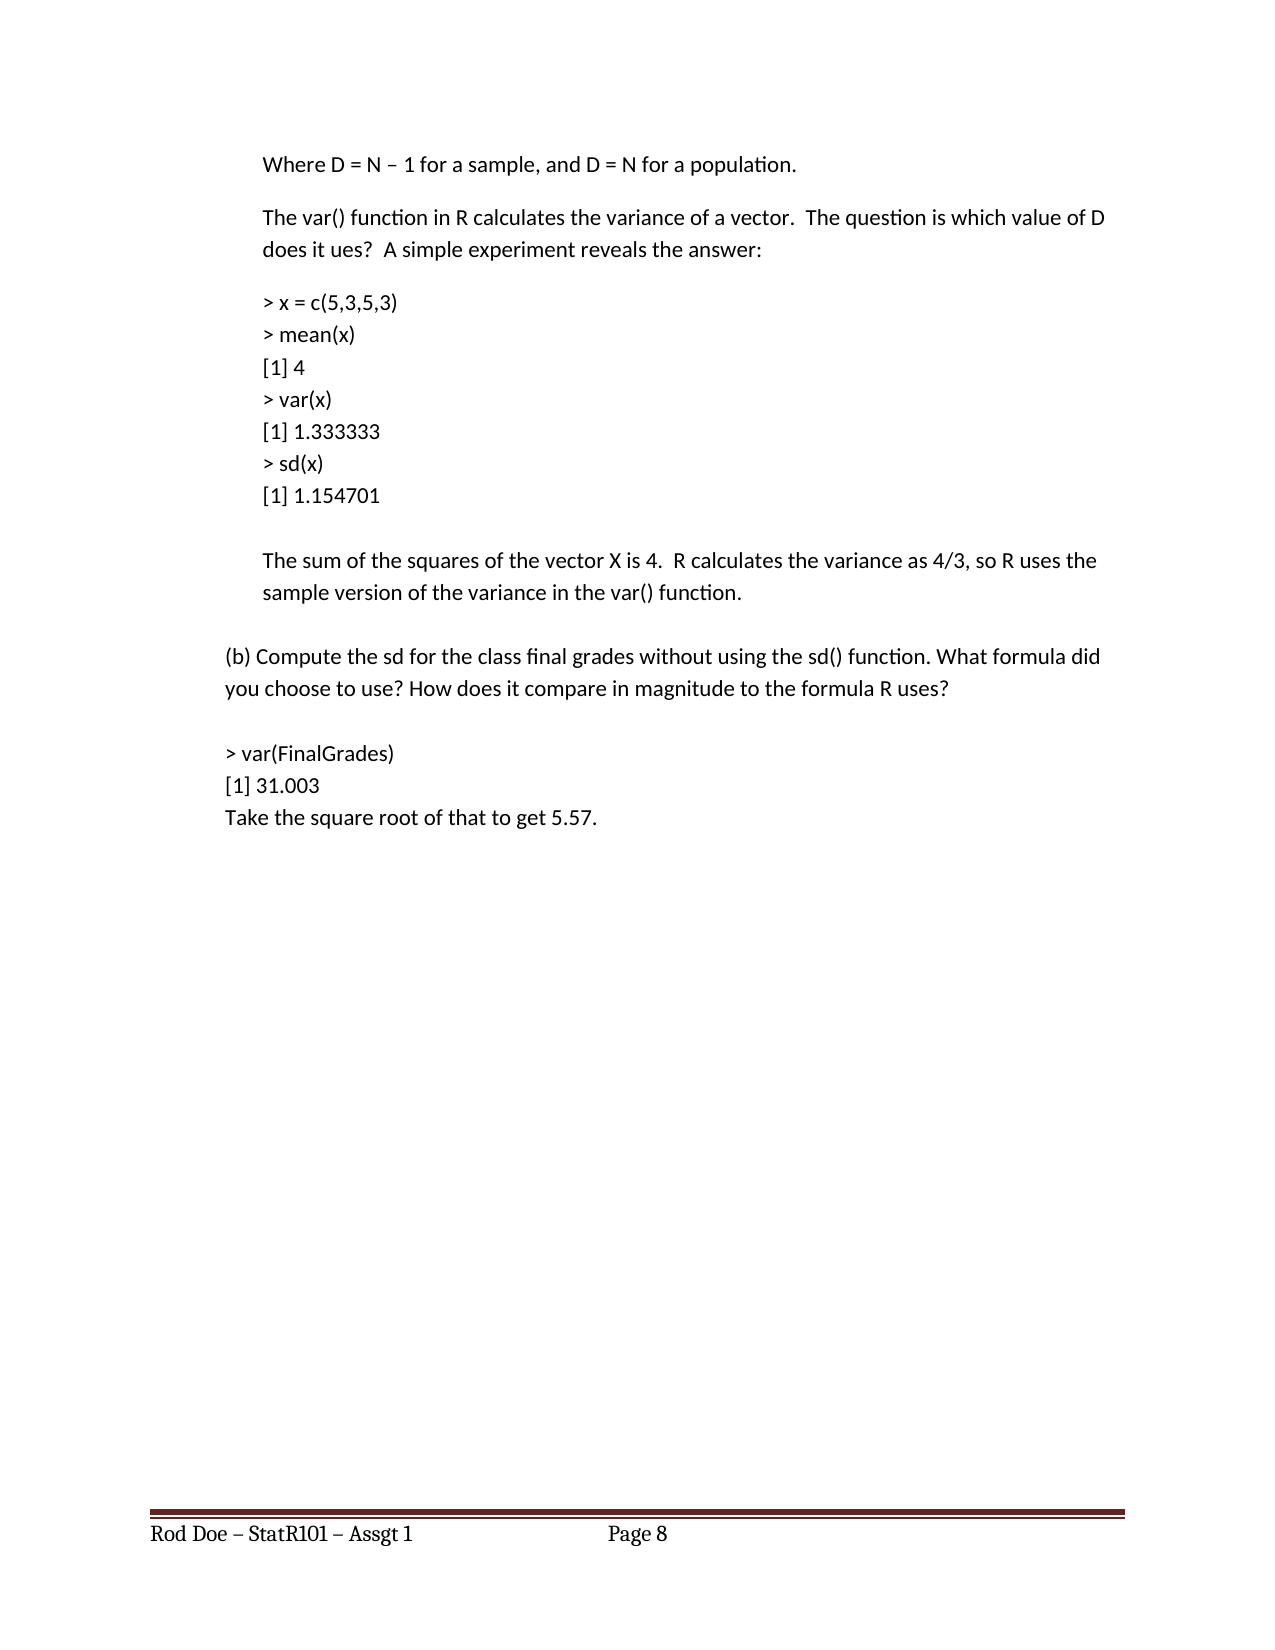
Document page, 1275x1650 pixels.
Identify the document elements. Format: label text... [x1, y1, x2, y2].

text [1] 4 [262, 353, 1125, 381]
text > sd(x) [262, 449, 1125, 477]
list [1] 31.003 [225, 771, 1125, 799]
text > x = c(5,3,5,3) [262, 288, 1125, 316]
text Where D = N – 1 for a sample, and D = N for a population. [262, 150, 1125, 178]
text > var(x) [262, 385, 1125, 413]
text [1] 1.333333 [262, 417, 1125, 445]
list > var(FinalGrades) [225, 739, 1125, 767]
text The sum of the squares of the vector X is 4. R calculates the variance as 4/3, so R uses the sample version of the variance in the var() function. [262, 546, 1125, 606]
list Take the square root of that to get 5.57. [225, 803, 1125, 831]
list (b) Compute the sd for the class final grades without using the sd() function. What formula did you choose to use? How does it compare in magnitude to the formula R uses? [225, 642, 1125, 702]
text > mean(x) [262, 320, 1125, 348]
text The var() function in R calculates the variance of a vector. The question is which value of D does it ues? A simple experiment reveals the answer: [262, 203, 1125, 263]
text [1] 1.154701 [262, 481, 1125, 509]
